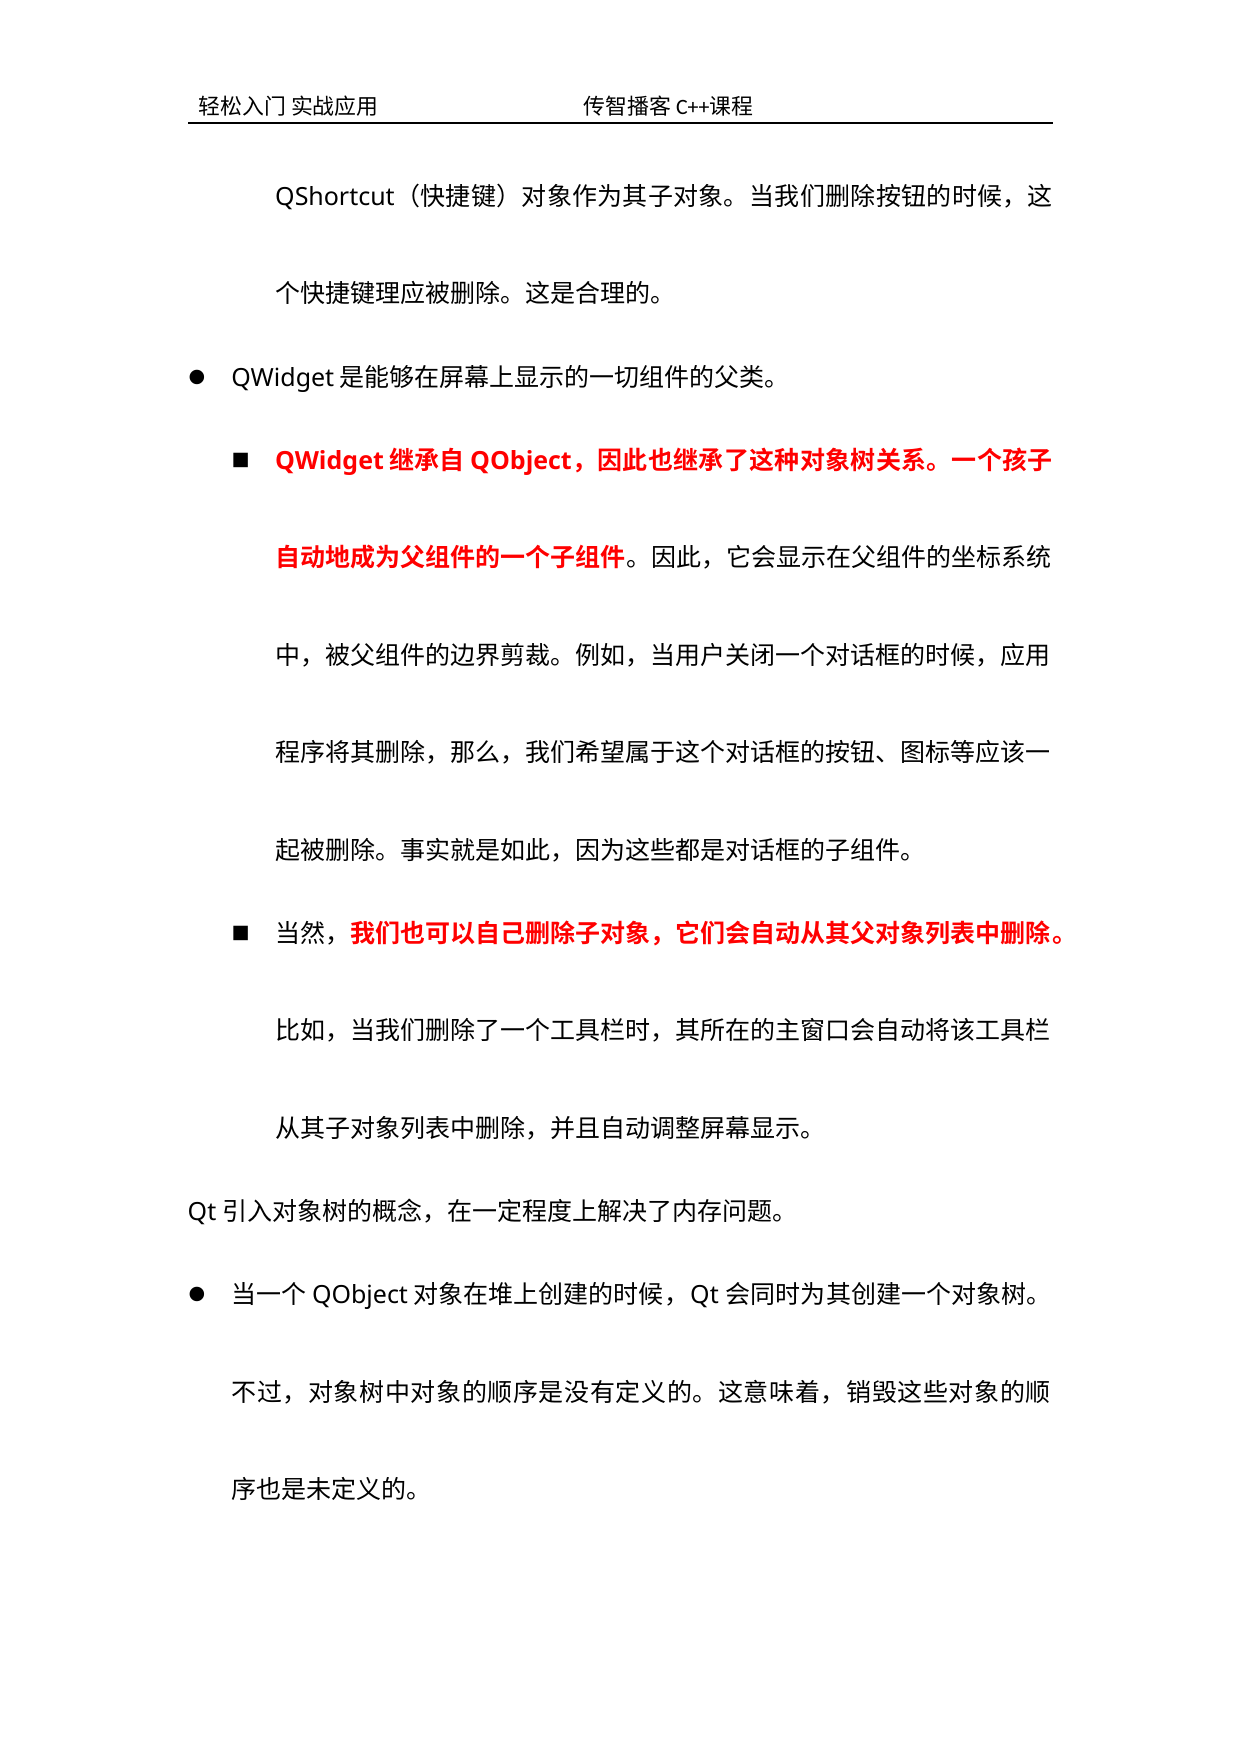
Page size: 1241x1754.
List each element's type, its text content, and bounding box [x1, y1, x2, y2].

list 当一个QObject对象在堆上创建的时候，Qt 会同时为其创建一个对象树。不过，对象树中对象的顺序是没有定义的。这意味着，销毁这些对象的顺序也是未定义的。 [187, 1260, 1053, 1520]
text Qt 引入对象树的概念，在一定程度上解决了内存问题。 [187, 1177, 1053, 1242]
list 当然，我们也可以自己删除子对象，它们会自动从其父对象列表中删除。比如，当我们删除了一个工具栏时，其所在的主窗口会自动将该工具栏从其子对象列表中删除，并且自动调整屏幕显示。 [231, 899, 1053, 1159]
list QWidget是能够在屏幕上显示的一切组件的父类。 [187, 343, 1053, 408]
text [275, 162, 1053, 324]
list QWidget继承自QObject，因此也继承了这种对象树关系。一个孩子自动地成为父组件的一个子组件。因此，它会显示在父组件的坐标系统中，被父组件的边界剪裁。例如，当用户关闭一个对话框的时候，应用程序将其删除，那么，我们希望属于这个对话框的按钮、图标等应该一起被删除。事实就是如此，因为这些都是对话框的子组件。 [231, 426, 1053, 881]
